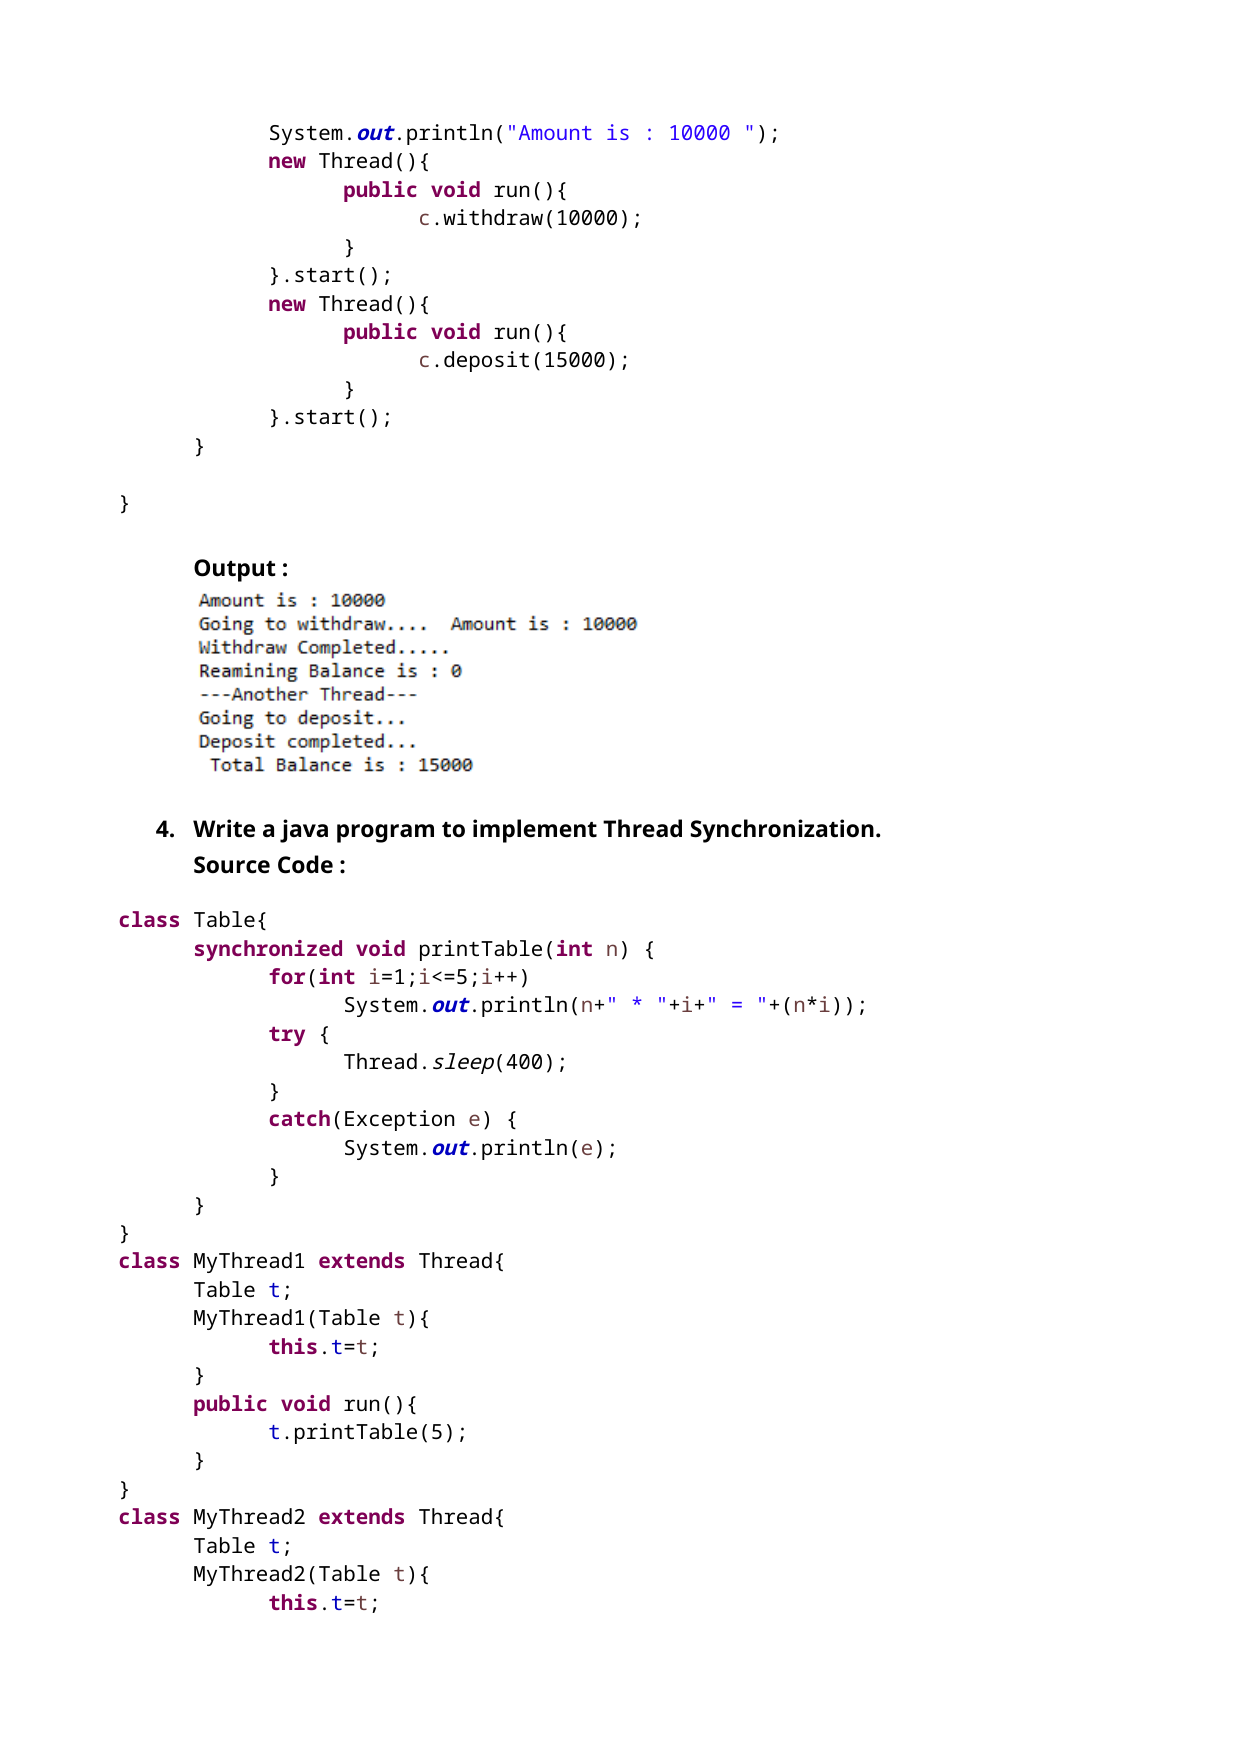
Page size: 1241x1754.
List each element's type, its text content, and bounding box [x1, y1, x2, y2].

text Thread.sleep(400); [118, 1047, 1122, 1076]
text this.t=t; [118, 1332, 1122, 1360]
text class MyThread2 extends Thread{ [118, 1502, 1122, 1531]
text Table t; [118, 1531, 1122, 1559]
text } [118, 488, 1122, 516]
list Output : [193, 552, 1122, 583]
text try { [118, 1019, 1122, 1047]
text } [118, 374, 1122, 402]
picture [193, 588, 758, 809]
text new Thread(){ [118, 147, 1122, 175]
text public void run(){ [118, 1389, 1122, 1417]
text this.t=t; [118, 1588, 1122, 1616]
text catch(Exception e) { [118, 1104, 1122, 1133]
text System.out.println(n+" * "+i+" = "+(n*i)); [118, 991, 1122, 1019]
text } [118, 1218, 1122, 1247]
text } [118, 1161, 1122, 1190]
text } [118, 431, 1122, 459]
text } [118, 1446, 1122, 1474]
text }.start(); [118, 260, 1122, 289]
text } [118, 232, 1122, 260]
text new Thread(){ [118, 289, 1122, 317]
text MyThread2(Table t){ [118, 1559, 1122, 1588]
text public void run(){ [118, 317, 1122, 346]
text System.out.println("Amount is : 10000 "); [118, 118, 1122, 147]
list Write a java program to implement Thread Synchronization. [156, 813, 1122, 844]
text }.start(); [118, 402, 1122, 431]
text c.withdraw(10000); [118, 203, 1122, 232]
text } [118, 1190, 1122, 1218]
text Table t; [118, 1275, 1122, 1303]
text System.out.println(e); [118, 1133, 1122, 1161]
text } [118, 1360, 1122, 1389]
text for(int i=1;i<=5;i++) [118, 962, 1122, 991]
text class MyThread1 extends Thread{ [118, 1247, 1122, 1275]
text public void run(){ [118, 175, 1122, 203]
text t.printTable(5); [118, 1417, 1122, 1446]
text c.deposit(15000); [118, 346, 1122, 374]
list Source Code : [193, 848, 1122, 880]
text class Table{ [118, 905, 1122, 934]
text } [118, 1474, 1122, 1502]
text synchronized void printTable(int n) { [118, 934, 1122, 962]
text } [118, 1076, 1122, 1104]
text MyThread1(Table t){ [118, 1303, 1122, 1332]
